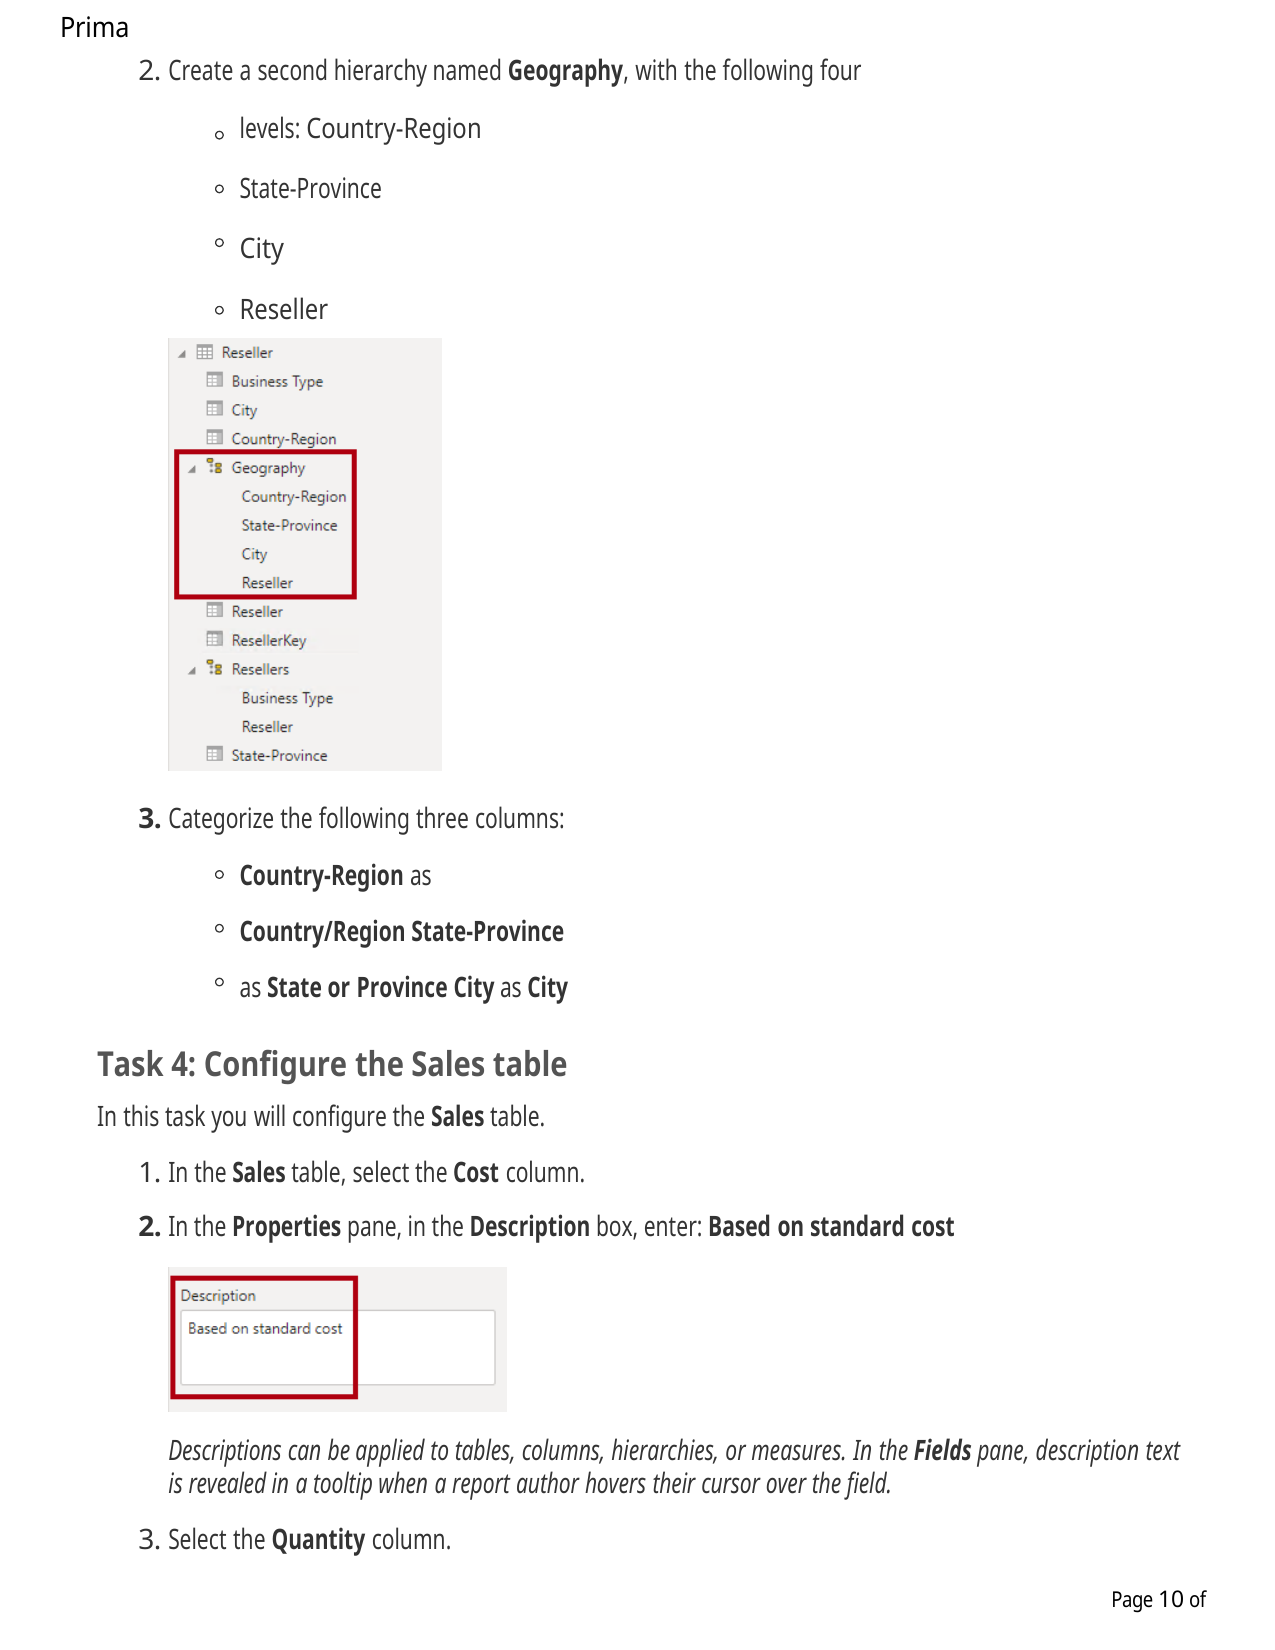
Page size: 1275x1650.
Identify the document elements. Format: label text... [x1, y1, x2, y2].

list Select the Quantity column. [138, 1519, 1202, 1557]
list Categorize the following three columns: Country-Region as Country/Region State-Province as State or Province City as City [138, 799, 591, 1006]
list In the Properties pane, in the Description box, enter: Based on standard cost [138, 1207, 1202, 1245]
text Descriptions can be applied to tables, columns, hierarchies, or measures. In the Fields pane, description text is revealed in a tooltip when a report author hovers their cursor over the field. [168, 1288, 1202, 1502]
text In this task you will configure the Sales table. [97, 1096, 1202, 1134]
list Create a second hierarchy named Geography, with the following four levels: Country-Region [138, 50, 893, 147]
text Reseller [239, 289, 1202, 328]
subtitle Task 4: Configure the Sales table [97, 1040, 1202, 1087]
text State-Province City [239, 168, 383, 267]
picture [168, 1267, 507, 1412]
list In the Sales table, select the Cost column. [138, 1152, 1202, 1190]
picture [168, 338, 442, 771]
